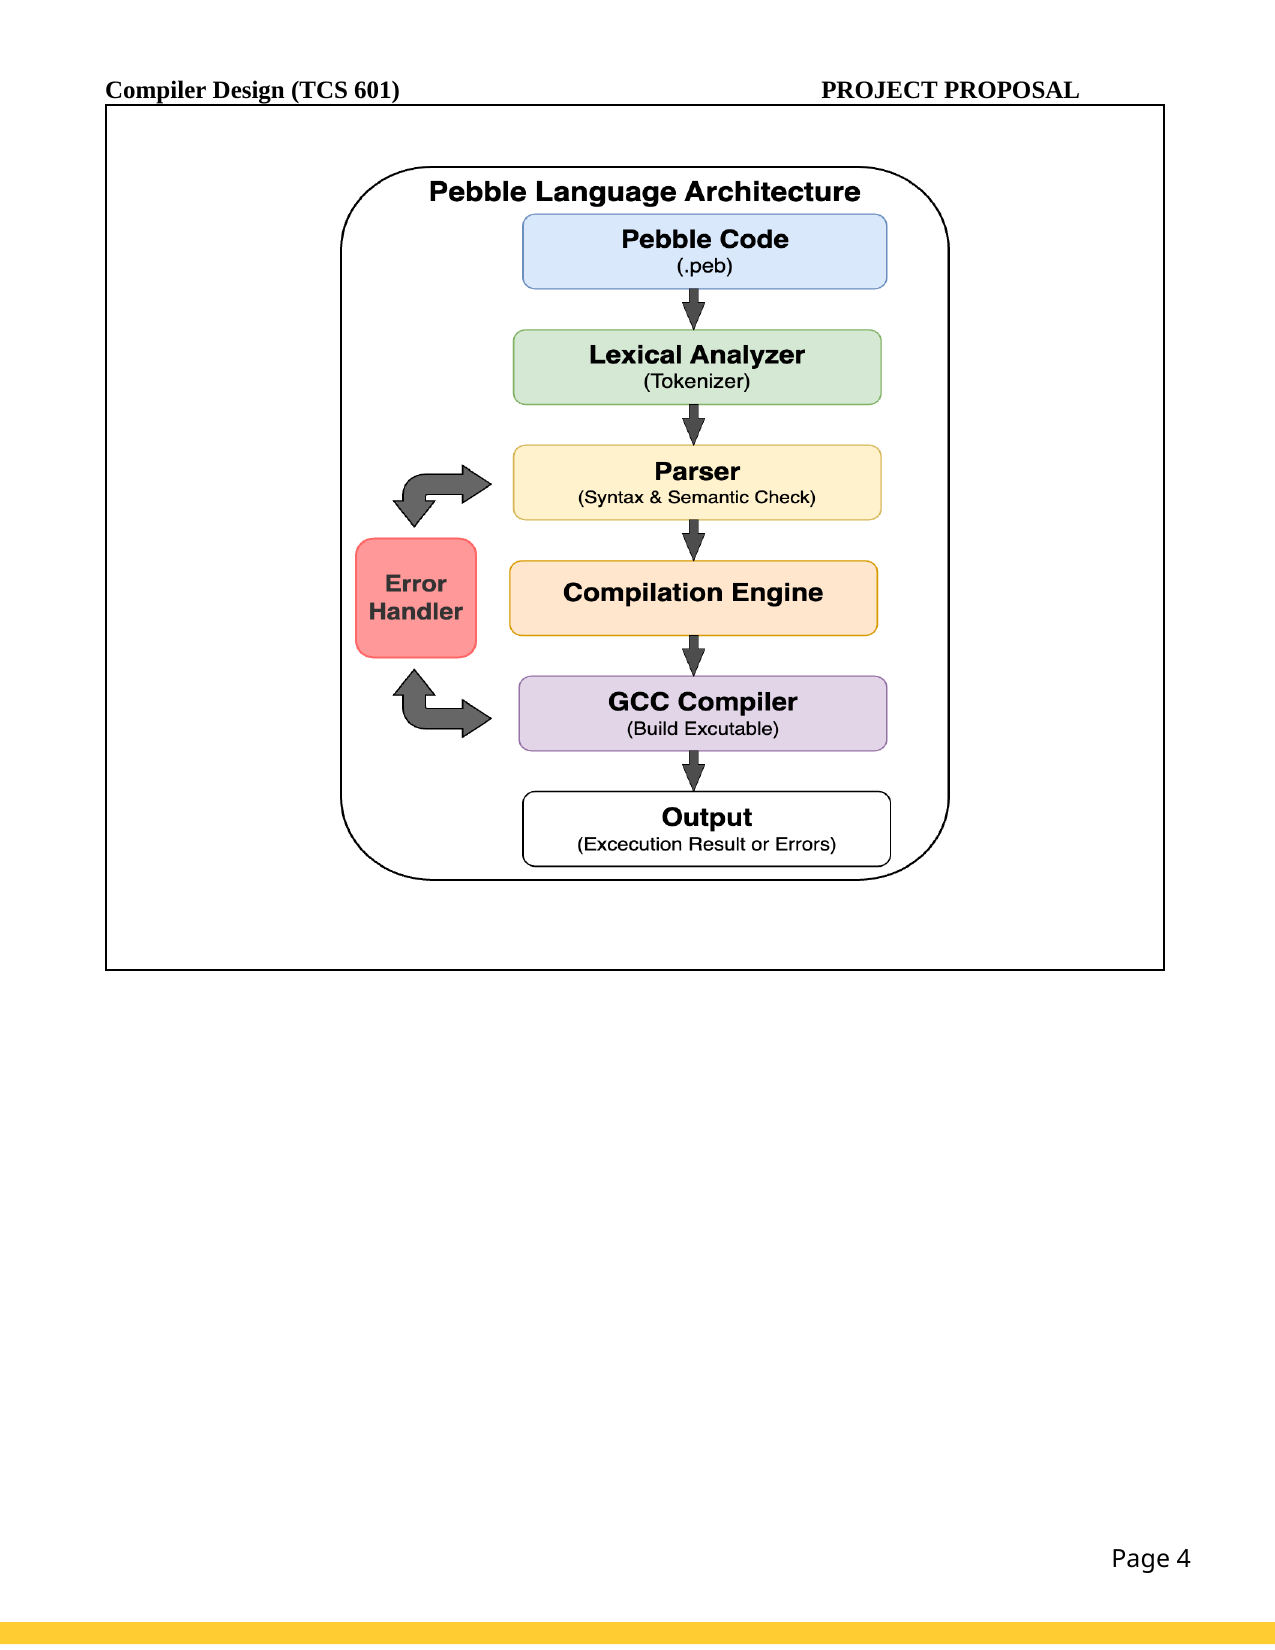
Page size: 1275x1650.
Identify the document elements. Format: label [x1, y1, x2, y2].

table_header [107, 106, 1163, 969]
picture [317, 145, 972, 901]
